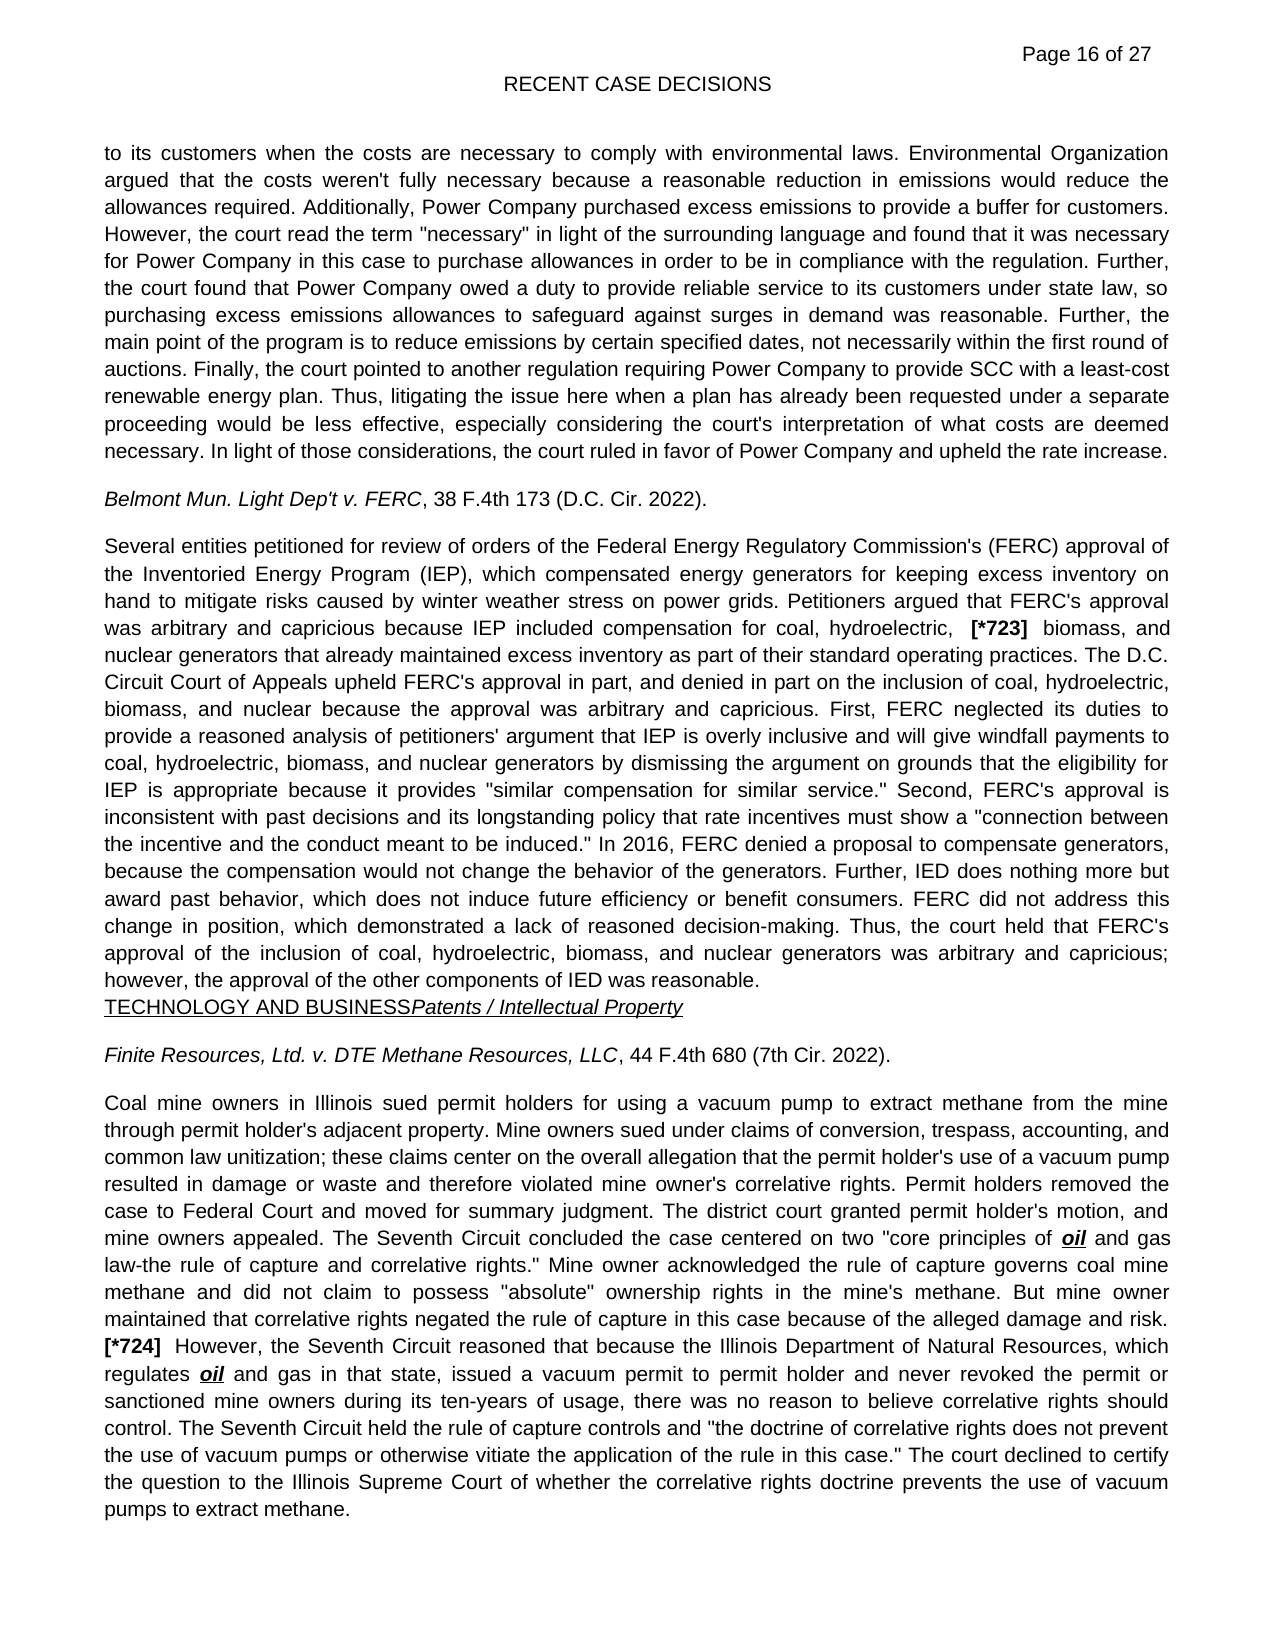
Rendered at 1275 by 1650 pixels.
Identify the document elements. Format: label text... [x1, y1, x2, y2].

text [104, 137, 1171, 462]
text Belmont Mun. Light Dep't v. FERC, 38 F.4th 173 (D.C. Cir. 2022). [104, 483, 1171, 510]
text Several entities petitioned for review of orders of the Federal Energy Regulatory Commission's (FERC) approval of the Inventoried Energy Program (IEP), which compensated energy generators for keeping excess inventory on hand to mitigate risks caused by winter weather stress on power grids. Petitioners argued that FERC's approval was arbitrary and capricious because IEP included compensation for coal, hydroelectric, [*723] biomass, and nuclear generators that already maintained excess inventory as part of their standard operating practices. The D.C. Circuit Court of Appeals upheld FERC's approval in part, and denied in part on the inclusion of coal, hydroelectric, biomass, and nuclear because the approval was arbitrary and capricious. First, FERC neglected its duties to provide a reasoned analysis of petitioners' argument that IEP is overly inclusive and will give windfall payments to coal, hydroelectric, biomass, and nuclear generators by dismissing the argument on grounds that the eligibility for IEP is appropriate because it provides "similar compensation for similar service." Second, FERC's approval is inconsistent with past decisions and its longstanding policy that rate incentives must show a "connection between the incentive and the conduct meant to be induced." In 2016, FERC denied a proposal to compensate generators, because the compensation would not change the behavior of the generators. Further, IED does nothing more but award past behavior, which does not induce future efficiency or benefit consumers. FERC did not address this change in position, which demonstrated a lack of reasoned decision-making. Thus, the court held that FERC's approval of the inclusion of coal, hydroelectric, biomass, and nuclear generators was arbitrary and capricious; however, the approval of the other components of IED was reasonable. [104, 531, 1171, 992]
text Finite Resources, Ltd. v. DTE Methane Resources, LLC, 44 F.4th 680 (7th Cir. 2022). [104, 1039, 1171, 1067]
text Coal mine owners in Illinois sued permit holders for using a vacuum pump to extract methane from the mine through permit holder's adjacent property. Mine owners sued under claims of conversion, trespass, accounting, and common law unitization; these claims center on the overall allegation that the permit holder's use of a vacuum pump resulted in damage or waste and therefore violated mine owner's correlative rights. Permit holders removed the case to Federal Court and moved for summary judgment. The district court granted permit holder's motion, and mine owners appealed. The Seventh Circuit concluded the case centered on two "core principles of oil and gas law-the rule of capture and correlative rights." Mine owner acknowledged the rule of capture governs coal mine methane and did not claim to possess "absolute" ownership rights in the mine's methane. But mine owner maintained that correlative rights negated the rule of capture in this case because of the alleged damage and risk. [*724] However, the Seventh Circuit reasoned that because the Illinois Department of Natural Resources, which regulates oil and gas in that state, issued a vacuum permit to permit holder and never revoked the permit or sanctioned mine owners during its ten-years of usage, there was no reason to believe correlative rights should control. The Seventh Circuit held the rule of capture controls and "the doctrine of correlative rights does not prevent the use of vacuum pumps or otherwise vitiate the application of the rule in this case." The court declined to certify the question to the Illinois Supreme Court of whether the correlative rights doctrine prevents the use of vacuum pumps to extract methane. [104, 1087, 1171, 1521]
text TECHNOLOGY AND BUSINESSPatents / Intellectual Property [104, 992, 1171, 1019]
